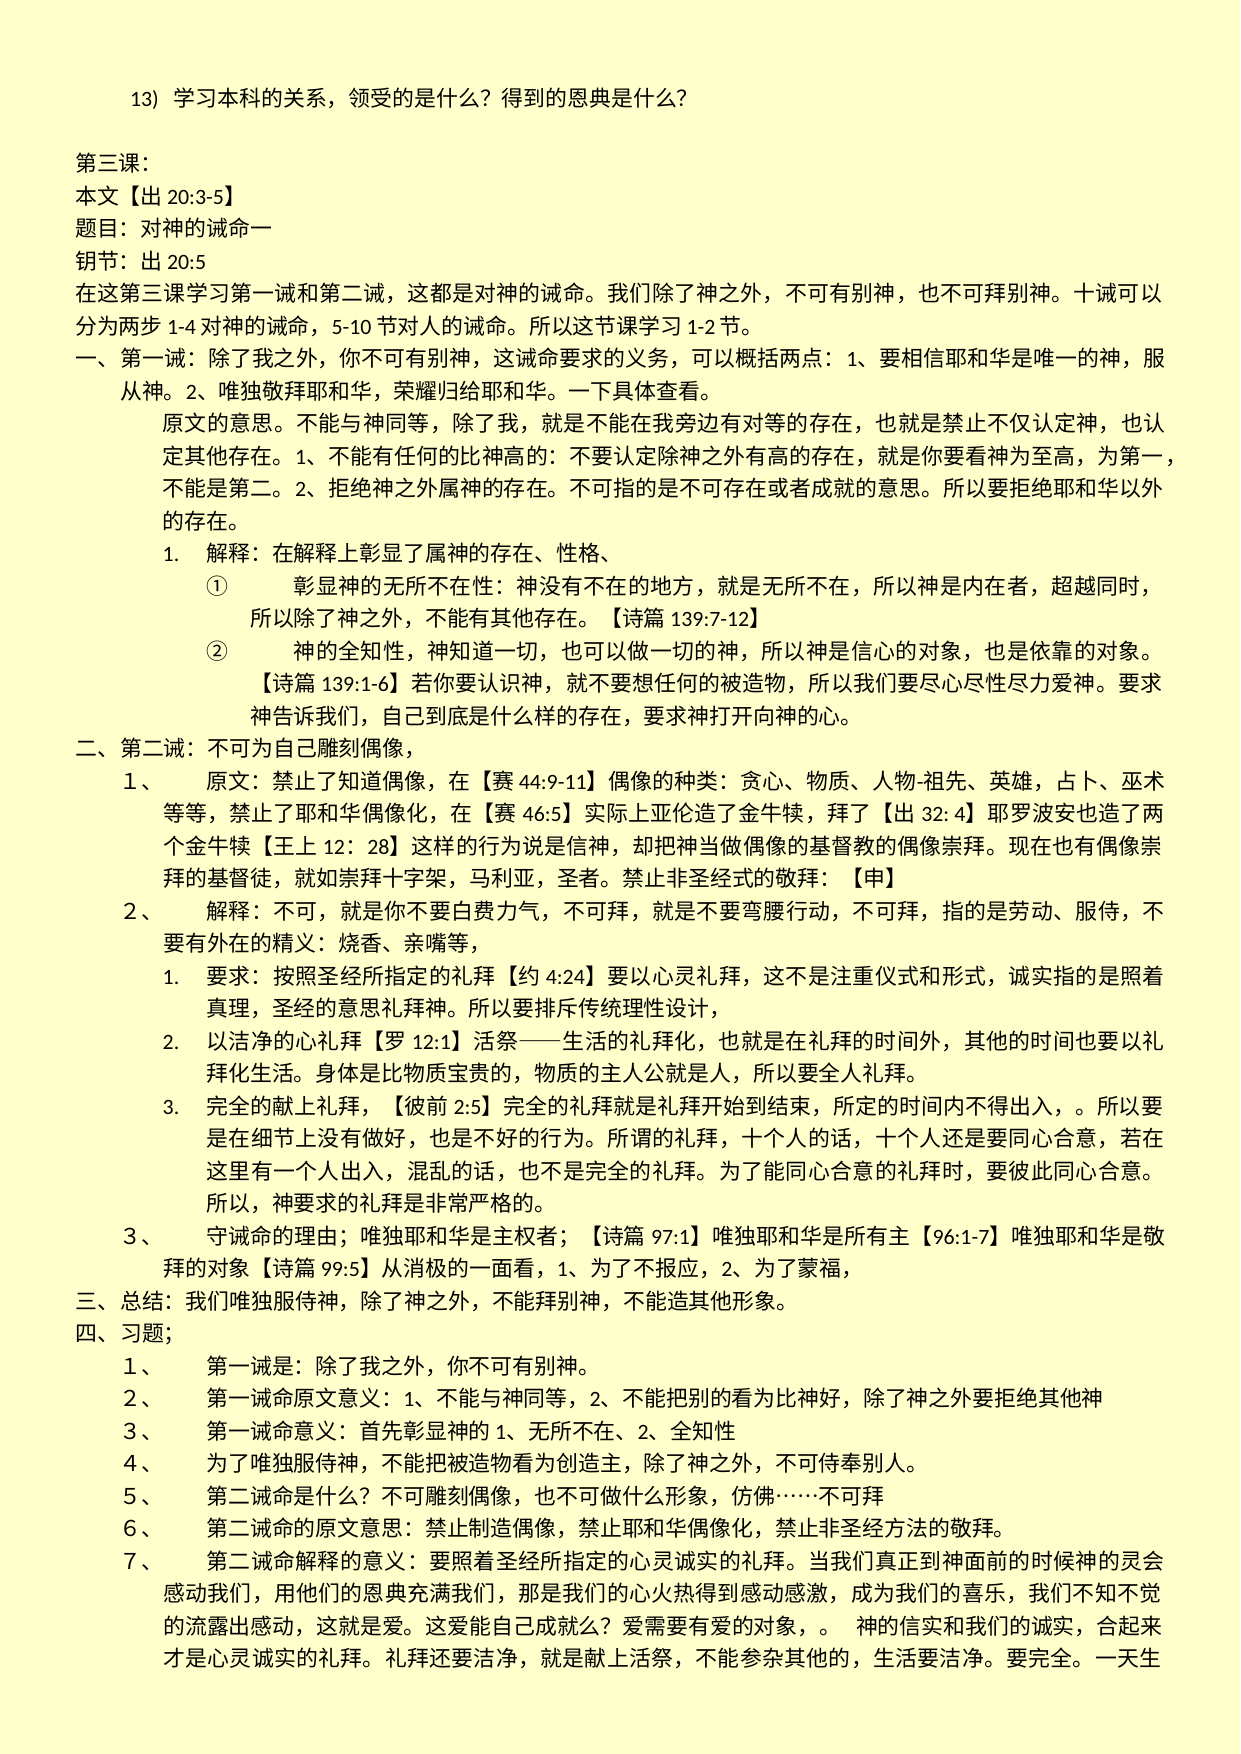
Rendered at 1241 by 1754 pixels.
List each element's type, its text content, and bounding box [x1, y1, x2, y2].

list 第一诫命意义：首先彰显神的1、无所不在、2、全知性 [119, 1413, 1165, 1446]
list 完全的献上礼拜，【彼前2:5】完全的礼拜就是礼拜开始到结束，所定的时间内不得出入，。所以要是在细节上没有做好，也是不好的行为。所谓的礼拜，十个人的话，十个人还是要同心合意，若在这里有一个人出入，混乱的话，也不是完全的礼拜。为了能同心合意的礼拜时，要彼此同心合意。所以，神要求的礼拜是非常严格的。 [162, 1088, 1165, 1218]
list 第一诫命原文意义：1、不能与神同等，2、不能把别的看为比神好，除了神之外要拒绝其他神 [119, 1381, 1165, 1413]
list 原文：禁止了知道偶像，在【赛44:9-11】偶像的种类：贪心、物质、人物-祖先、英雄，占卜、巫术等等，禁止了耶和华偶像化，在【赛46:5】实际上亚伦造了金牛犊，拜了【出32: 4】耶罗波安也造了两个金牛犊【王上12：28】这样的行为说是信神，却把神当做偶像的基督教的偶像崇拜。现在也有偶像崇拜的基督徒，就如崇拜十字架，马利亚，圣者。禁止非圣经式的敬拜：【申】 [119, 763, 1165, 893]
list 第二诫命是什么？不可雕刻偶像，也不可做什么形象，仿佛……不可拜 [119, 1478, 1165, 1511]
list 以洁净的心礼拜【罗12:1】活祭——生活的礼拜化，也就是在礼拜的时间外，其他的时间也要以礼拜化生活。身体是比物质宝贵的，物质的主人公就是人，所以要全人礼拜。 [162, 1023, 1165, 1088]
list 学习本科的关系，领受的是什么？得到的恩典是什么？ [130, 81, 1165, 113]
text 钥节：出20:5 [75, 243, 1165, 276]
text 本文【出20:3-5】 [75, 178, 1165, 211]
list 解释：不可，就是你不要白费力气，不可拜，就是不要弯腰行动，不可拜，指的是劳动、服侍，不要有外在的精义：烧香、亲嘴等， [119, 893, 1165, 958]
list 为了唯独服侍神，不能把被造物看为创造主，除了神之外，不可侍奉别人。 [119, 1446, 1165, 1478]
text 第三课： [75, 146, 1165, 178]
list 解释：在解释上彰显了属神的存在、性格、 [162, 536, 1165, 568]
list 神的全知性，神知道一切，也可以做一切的神，所以神是信心的对象，也是依靠的对象。【诗篇139:1-6】若你要认识神，就不要想任何的被造物，所以我们要尽心尽性尽力爱神。要求神告诉我们，自己到底是什么样的存在，要求神打开向神的心。 [206, 633, 1165, 731]
list 第二诫：不可为自己雕刻偶像， [75, 731, 1165, 763]
text 原文的意思。不能与神同等，除了我，就是不能在我旁边有对等的存在，也就是禁止不仅认定神，也认定其他存在。1、不能有任何的比神高的：不要认定除神之外有高的存在，就是你要看神为至高，为第一，不能是第二。2、拒绝神之外属神的存在。不可指的是不可存在或者成就的意思。所以要拒绝耶和华以外的存在。 [162, 406, 1165, 536]
list 彰显神的无所不在性：神没有不在的地方，就是无所不在，所以神是内在者，超越同时，所以除了神之外，不能有其他存在。【诗篇139:7-12】 [206, 568, 1165, 633]
list 第一诫是：除了我之外，你不可有别神。 [119, 1348, 1165, 1381]
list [119, 1543, 1165, 1673]
text 在这第三课学习第一诫和第二诫，这都是对神的诫命。我们除了神之外，不可有别神，也不可拜别神。十诫可以分为两步1-4对神的诫命，5-10节对人的诫命。所以这节课学习1-2节。 [75, 276, 1165, 341]
list 习题； [75, 1316, 1165, 1348]
list 总结：我们唯独服侍神，除了神之外，不能拜别神，不能造其他形象。 [75, 1283, 1165, 1316]
text 题目：对神的诫命一 [75, 211, 1165, 243]
list 第二诫命的原文意思：禁止制造偶像，禁止耶和华偶像化，禁止非圣经方法的敬拜。 [119, 1511, 1165, 1543]
list 要求：按照圣经所指定的礼拜【约4:24】要以心灵礼拜，这不是注重仪式和形式，诚实指的是照着真理，圣经的意思礼拜神。所以要排斥传统理性设计， [162, 958, 1165, 1023]
list 第一诫：除了我之外，你不可有别神，这诫命要求的义务，可以概括两点：1、要相信耶和华是唯一的神，服从神。2、唯独敬拜耶和华，荣耀归给耶和华。一下具体查看。 [75, 341, 1165, 406]
list 守诫命的理由；唯独耶和华是主权者；【诗篇97:1】唯独耶和华是所有主【96:1-7】唯独耶和华是敬拜的对象【诗篇99:5】从消极的一面看，1、为了不报应，2、为了蒙福， [119, 1218, 1165, 1283]
